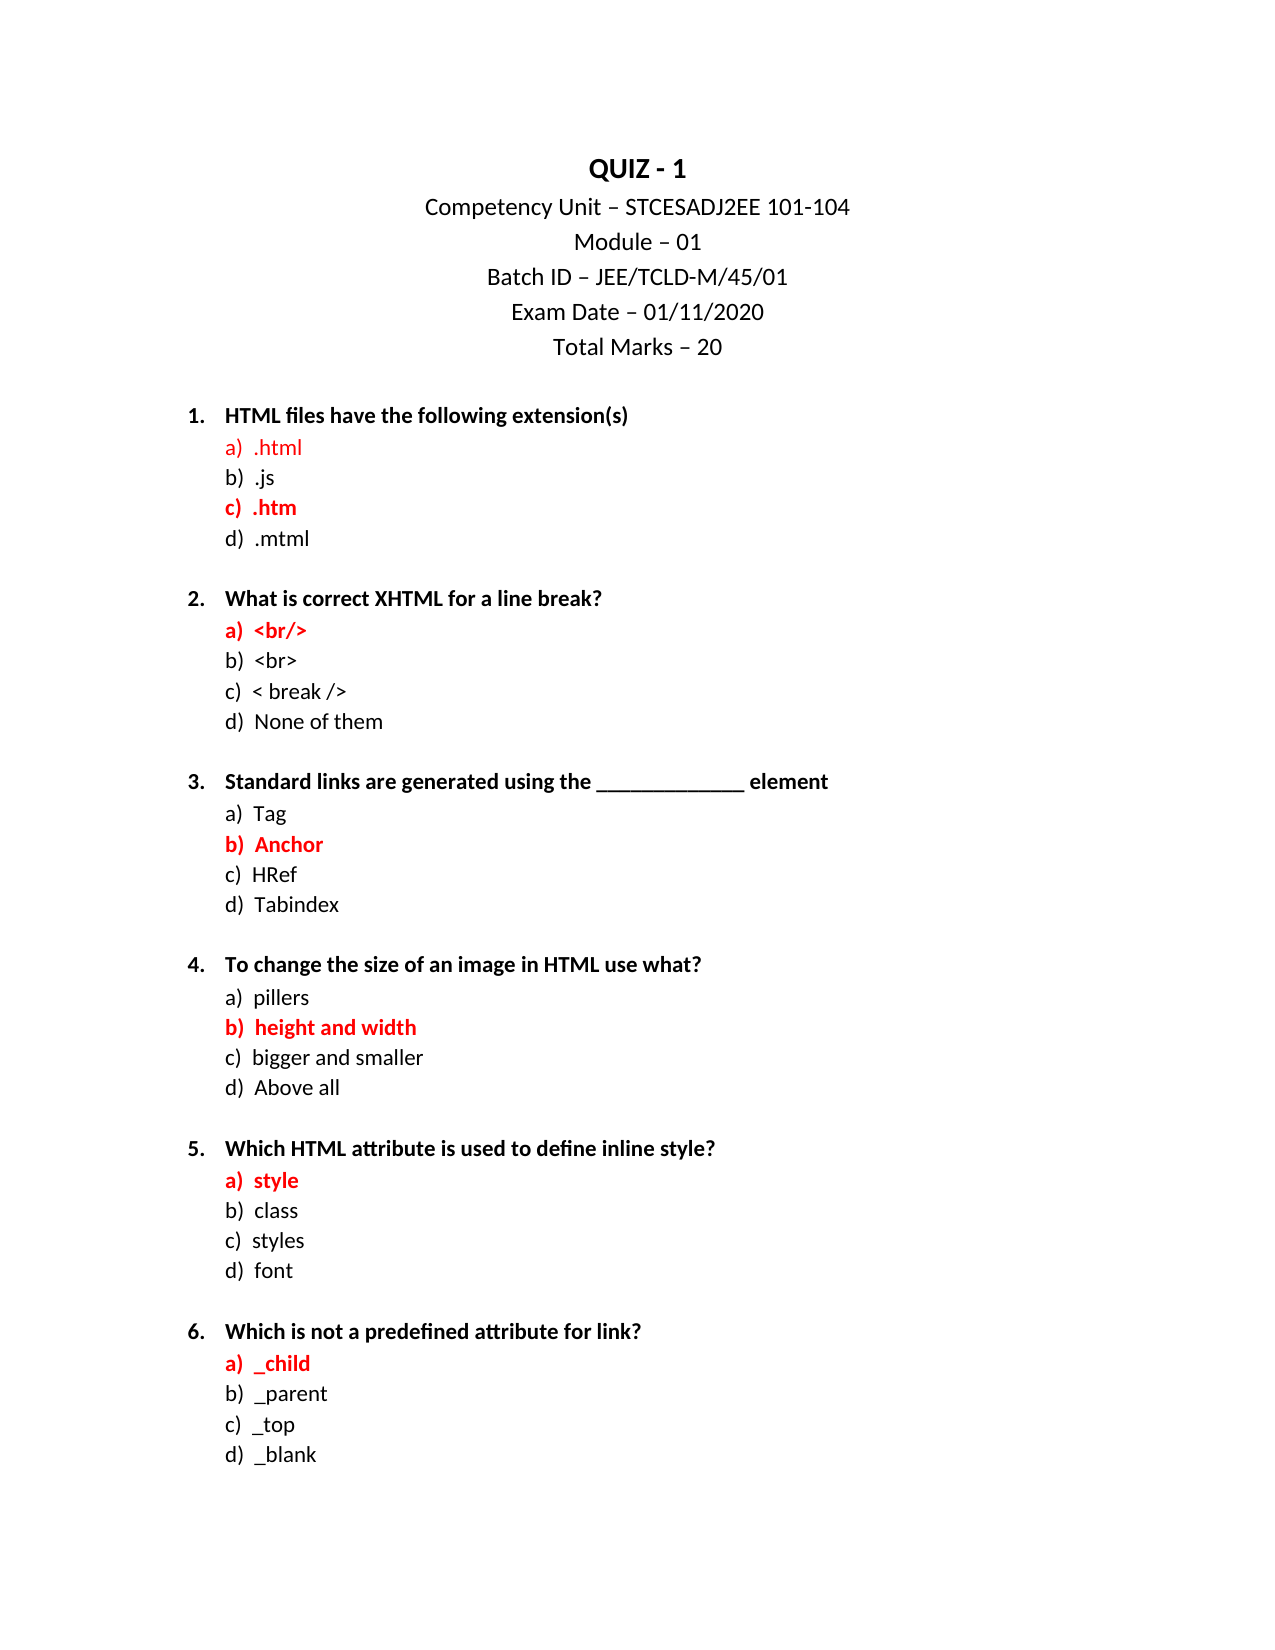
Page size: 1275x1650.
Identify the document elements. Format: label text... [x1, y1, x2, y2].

text Module – 01 [150, 226, 1125, 256]
list c) bigger and smaller [225, 1043, 1125, 1071]
list Which HTML attribute is used to define inline style? [187, 1134, 1125, 1162]
list a) .html [225, 433, 1125, 461]
list c) _top [225, 1410, 1125, 1438]
list c) styles [225, 1226, 1125, 1254]
list a) style [225, 1166, 1125, 1194]
list c) .htm [225, 493, 1125, 522]
text Exam Date – 01/11/2020 [150, 296, 1125, 326]
text Competency Unit – STCESADJ2EE 101-104 [150, 191, 1125, 221]
list To change the size of an image in HTML use what? [187, 951, 1125, 979]
list d) .mtml [225, 524, 1125, 552]
list b) Anchor [225, 830, 1125, 858]
list c) < break /> [225, 677, 1125, 705]
list d) font [225, 1257, 1125, 1285]
list b) height and width [225, 1013, 1125, 1041]
list a) <br/> [225, 616, 1125, 644]
list a) Tag [225, 799, 1125, 828]
list a) _child [225, 1349, 1125, 1377]
list b) _parent [225, 1379, 1125, 1407]
list What is correct XHTML for a line break? [187, 584, 1125, 612]
list b) <br> [225, 647, 1125, 674]
list d) Tabindex [225, 890, 1125, 918]
list b) .js [225, 463, 1125, 491]
list a) pillers [225, 983, 1125, 1011]
text QUIZ - 1 [150, 150, 1125, 186]
list b) class [225, 1196, 1125, 1224]
list d) None of them [225, 707, 1125, 735]
text Batch ID – JEE/TCLD-M/45/01 [150, 261, 1125, 291]
list HTML files have the following extension(s) [187, 401, 1125, 429]
list d) _blank [225, 1440, 1125, 1468]
list Standard links are generated using the _____________ element [187, 767, 1125, 795]
list d) Above all [225, 1073, 1125, 1101]
list Which is not a predefined attribute for link? [187, 1317, 1125, 1345]
text Total Marks – 20 [150, 331, 1125, 361]
list c) HRef [225, 860, 1125, 888]
